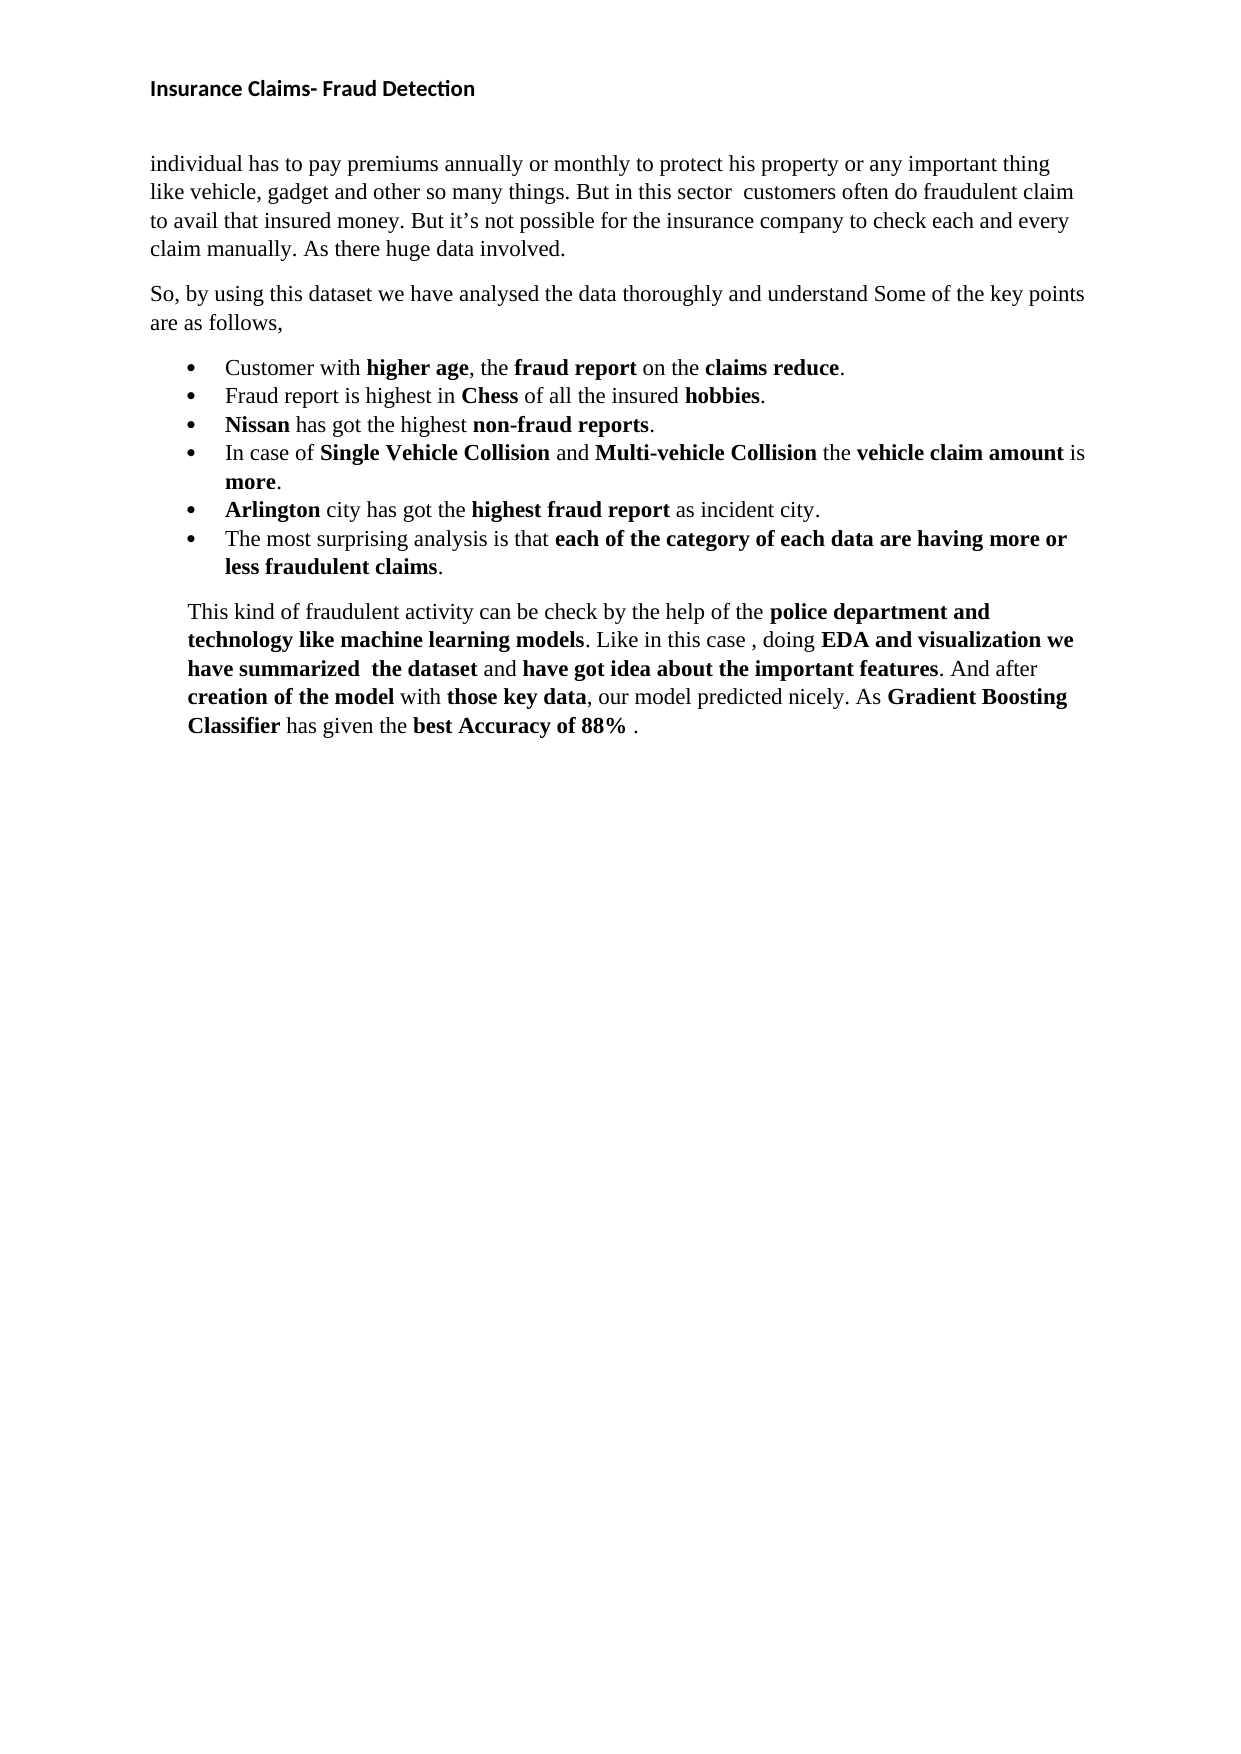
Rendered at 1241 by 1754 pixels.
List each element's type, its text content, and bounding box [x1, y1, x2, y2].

list The most surprising analysis is that each of the category of each data are having more or less fraudulent claims. [187, 524, 1090, 579]
list Fraud report is highest in Chess of all the insured hobbies. [187, 382, 1090, 409]
list Arlington city has got the highest fraud report as incident city. [187, 496, 1090, 522]
list Customer with higher age, the fraud report on the claims reduce. [187, 354, 1090, 380]
text This kind of fraudulent activity can be check by the help of the police department and technology like machine learning models. Like in this case , doing EDA and visualization we have summarized the dataset and have got idea about the important features. And after creation of the model with those key data, our model predicted nicely. As Gradient Boosting Classifier has given the best Accuracy of 88% . [187, 598, 1090, 738]
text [150, 150, 1090, 262]
text So, by using this dataset we have analysed the data thoroughly and understand Some of the key points are as follows, [150, 280, 1090, 335]
list Nissan has got the highest non-fraud reports. [187, 411, 1090, 437]
list In case of Single Vehicle Collision and Multi-vehicle Collision the vehicle claim amount is more. [187, 439, 1090, 494]
